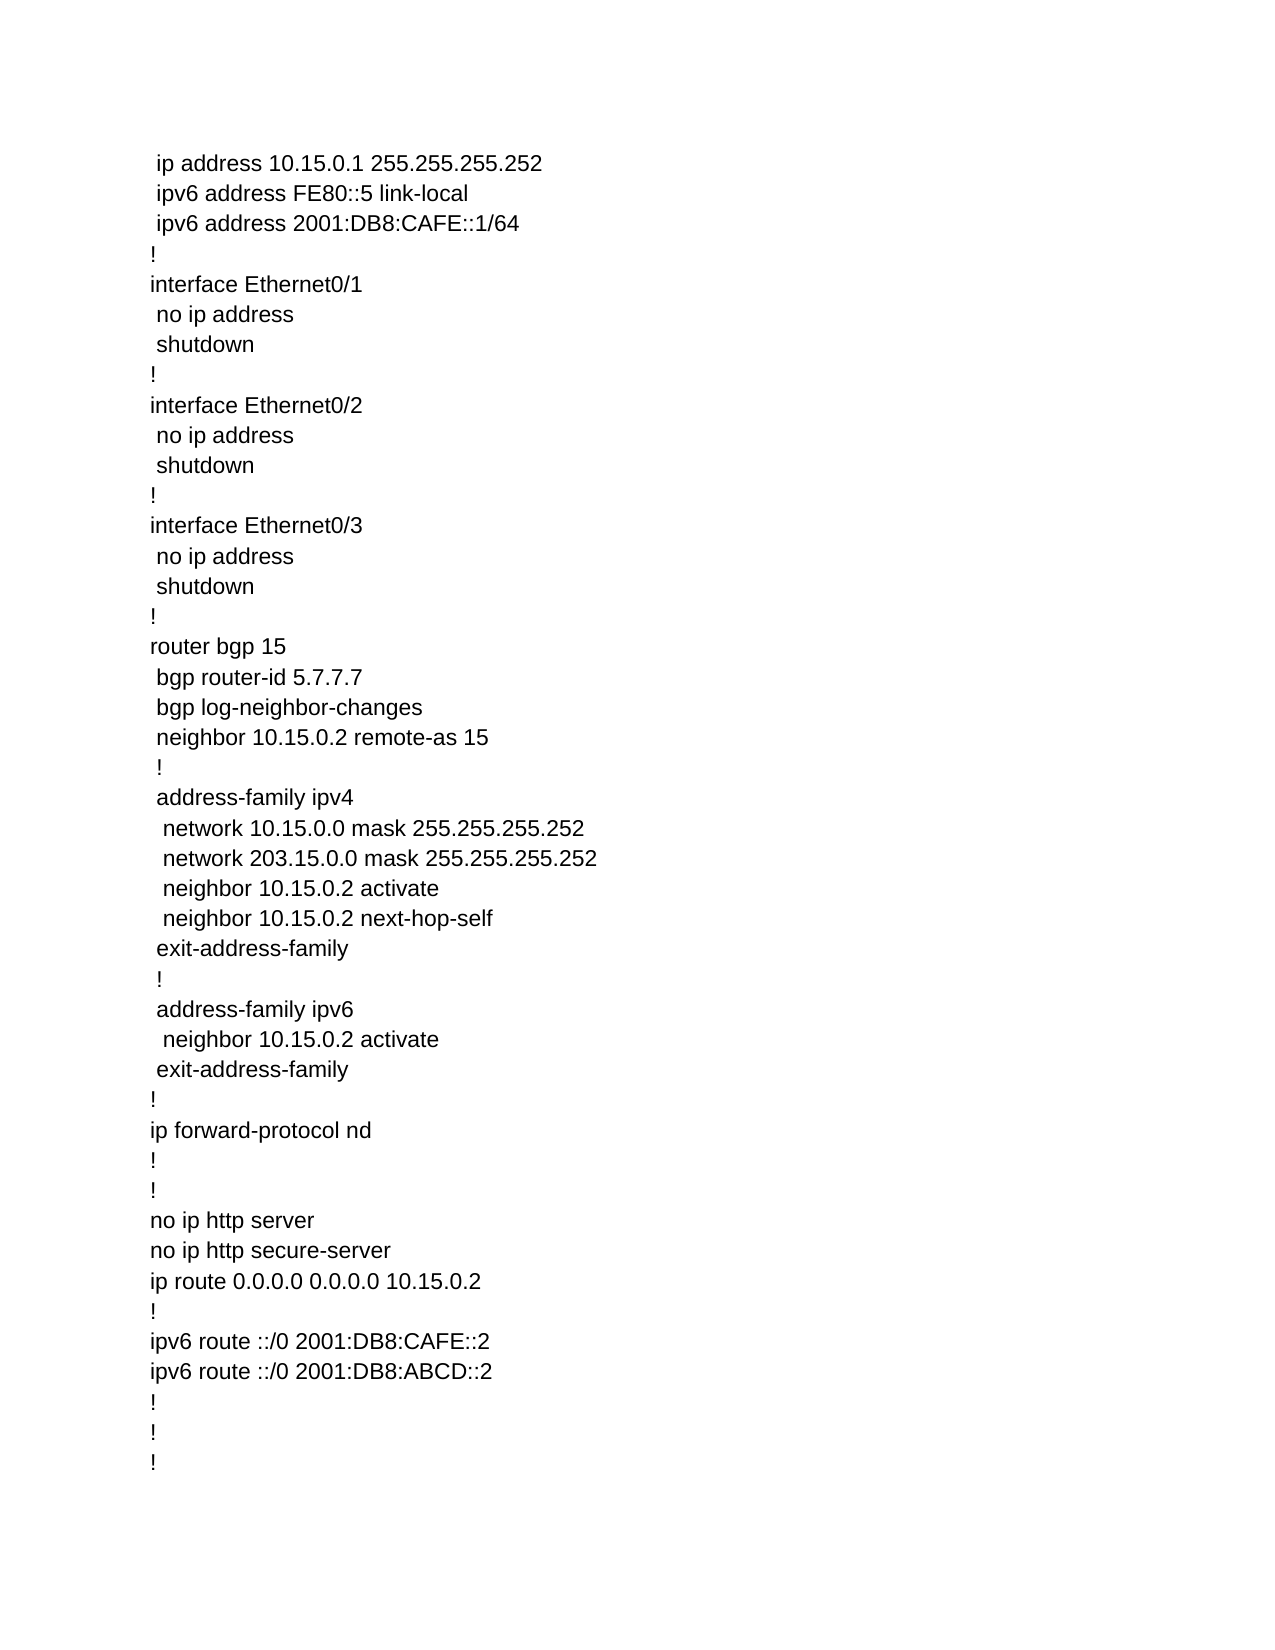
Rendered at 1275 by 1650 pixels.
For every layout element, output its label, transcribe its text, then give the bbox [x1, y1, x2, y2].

text neighbor 10.15.0.2 activate [150, 875, 1125, 901]
text ip forward-protocol nd [150, 1117, 1125, 1143]
text ! [150, 1147, 1125, 1173]
text ipv6 route ::/0 2001:DB8:CAFE::2 [150, 1328, 1125, 1354]
text ipv6 address 2001:DB8:CAFE::1/64 [150, 210, 1125, 237]
text no ip address [150, 543, 1125, 569]
text ! [150, 1298, 1125, 1324]
text address-family ipv6 [150, 996, 1125, 1022]
text ! [150, 482, 1125, 509]
text no ip address [150, 422, 1125, 448]
text ip route 0.0.0.0 0.0.0.0 10.15.0.2 [150, 1268, 1125, 1294]
text network 10.15.0.0 mask 255.255.255.252 [150, 814, 1125, 841]
text address-family ipv4 [150, 784, 1125, 811]
text shutdown [150, 331, 1125, 358]
text interface Ethernet0/2 [150, 392, 1125, 418]
text ipv6 address FE80::5 link-local [150, 180, 1125, 207]
text no ip http server [150, 1207, 1125, 1234]
text bgp router-id 5.7.7.7 [150, 663, 1125, 690]
text ! [150, 1388, 1125, 1415]
text ! [150, 241, 1125, 267]
text interface Ethernet0/3 [150, 512, 1125, 539]
text shutdown [150, 573, 1125, 599]
text neighbor 10.15.0.2 activate [150, 1026, 1125, 1052]
text ! [150, 1449, 1125, 1475]
text ! [150, 1177, 1125, 1203]
text network 203.15.0.0 mask 255.255.255.252 [150, 845, 1125, 871]
text ! [150, 361, 1125, 388]
text ! [150, 1419, 1125, 1445]
text interface Ethernet0/1 [150, 271, 1125, 297]
text neighbor 10.15.0.2 next-hop-self [150, 905, 1125, 932]
text exit-address-family [150, 1056, 1125, 1083]
text ! [150, 754, 1125, 781]
text ! [150, 603, 1125, 629]
text bgp log-neighbor-changes [150, 694, 1125, 720]
text no ip address [150, 301, 1125, 327]
text ! [150, 966, 1125, 992]
text exit-address-family [150, 935, 1125, 962]
text ipv6 route ::/0 2001:DB8:ABCD::2 [150, 1358, 1125, 1385]
text ! [150, 1086, 1125, 1113]
text ip address 10.15.0.1 255.255.255.252 [150, 150, 1125, 176]
text shutdown [150, 452, 1125, 478]
text neighbor 10.15.0.2 remote-as 15 [150, 724, 1125, 750]
text router bgp 15 [150, 633, 1125, 660]
text no ip http secure-server [150, 1237, 1125, 1264]
